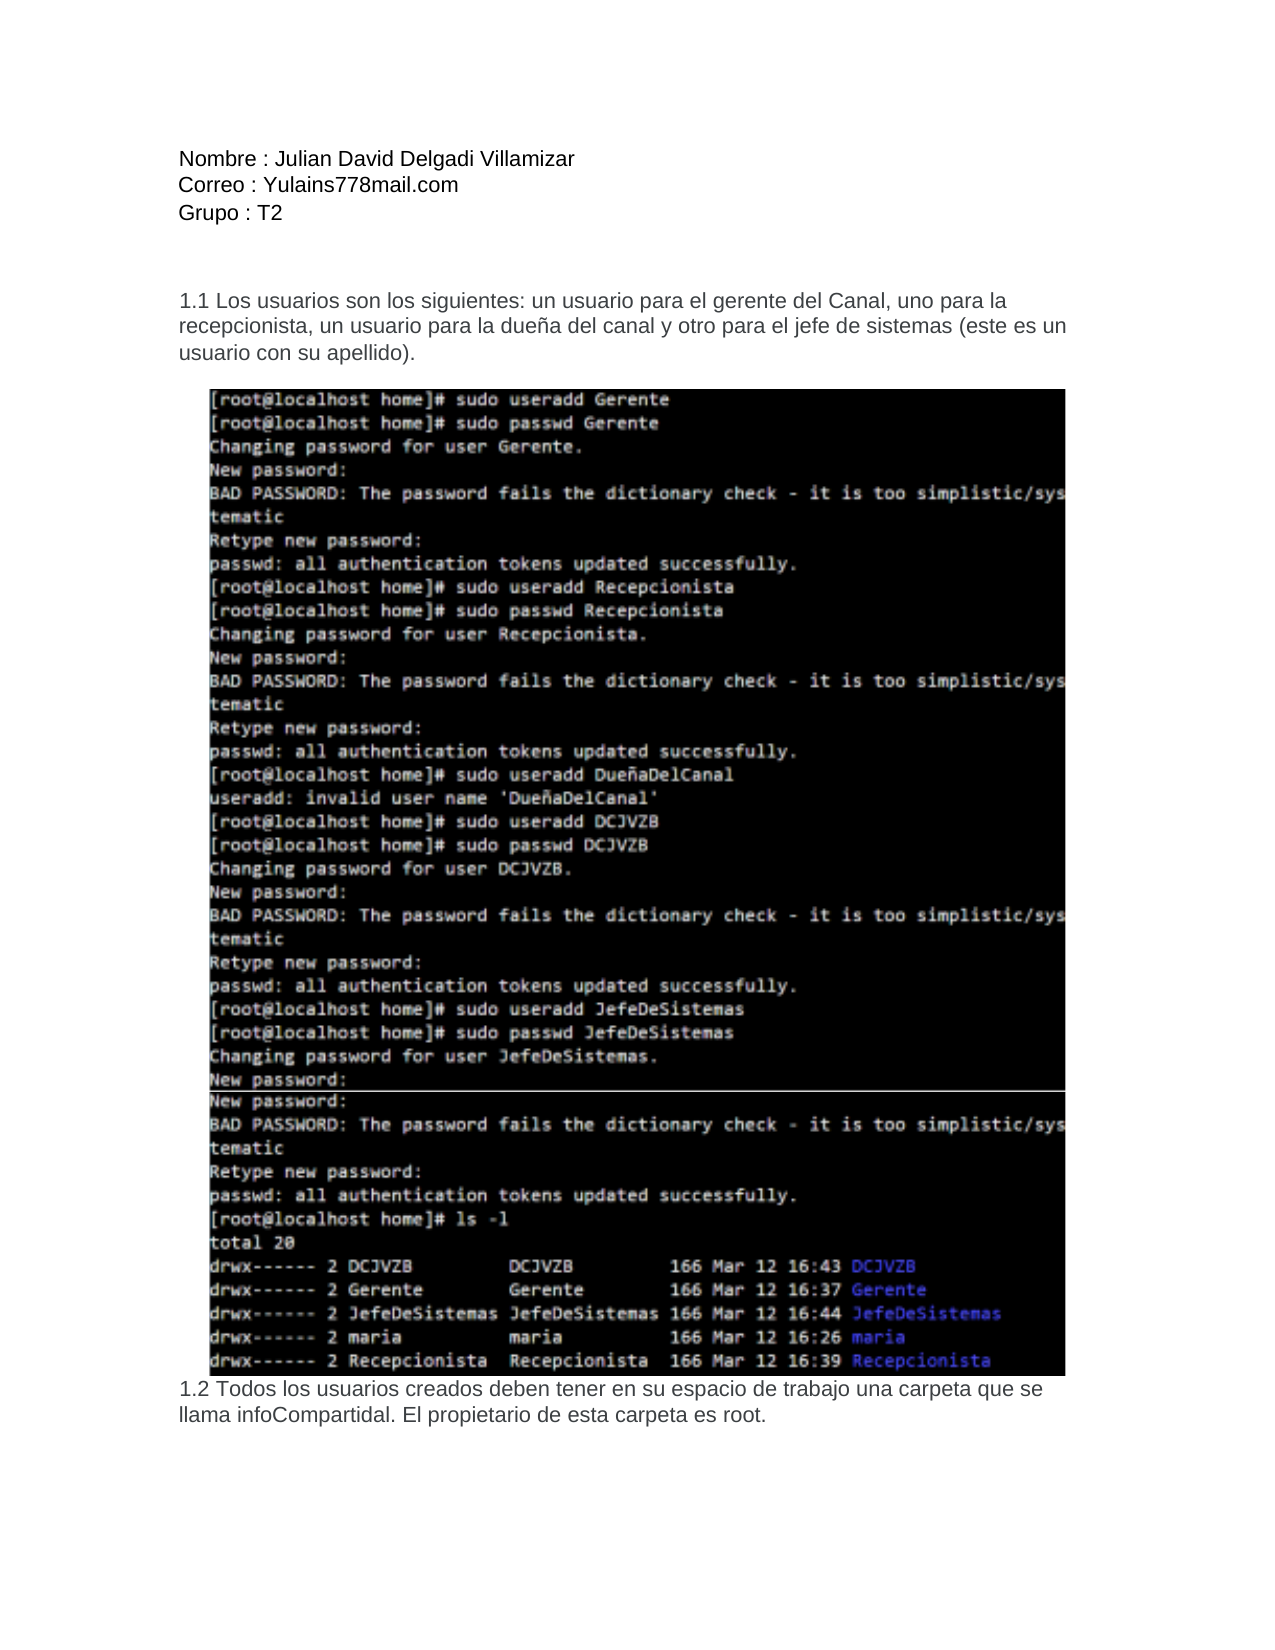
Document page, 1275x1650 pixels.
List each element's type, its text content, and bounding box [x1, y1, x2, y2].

text Nombre : Julian David Delgadi Villamizar [179, 146, 1136, 171]
picture [209, 389, 1066, 1376]
text 1.1 Los usuarios son los siguientes: un usuario para el gerente del Canal, uno para la recepcionista, un usuario para la dueña del canal y otro para el jefe de sistemas (este es un usuario con su apellido). [178, 287, 1102, 364]
text Grupo : T2 [178, 199, 1136, 225]
text 1.2 Todos los usuarios creados deben tener en su espacio de trabajo una carpeta que se llama infoCompartidal. El propietario de esta carpeta es root. [178, 1376, 1073, 1427]
text Correo : Yulains778mail.com [178, 172, 1136, 197]
